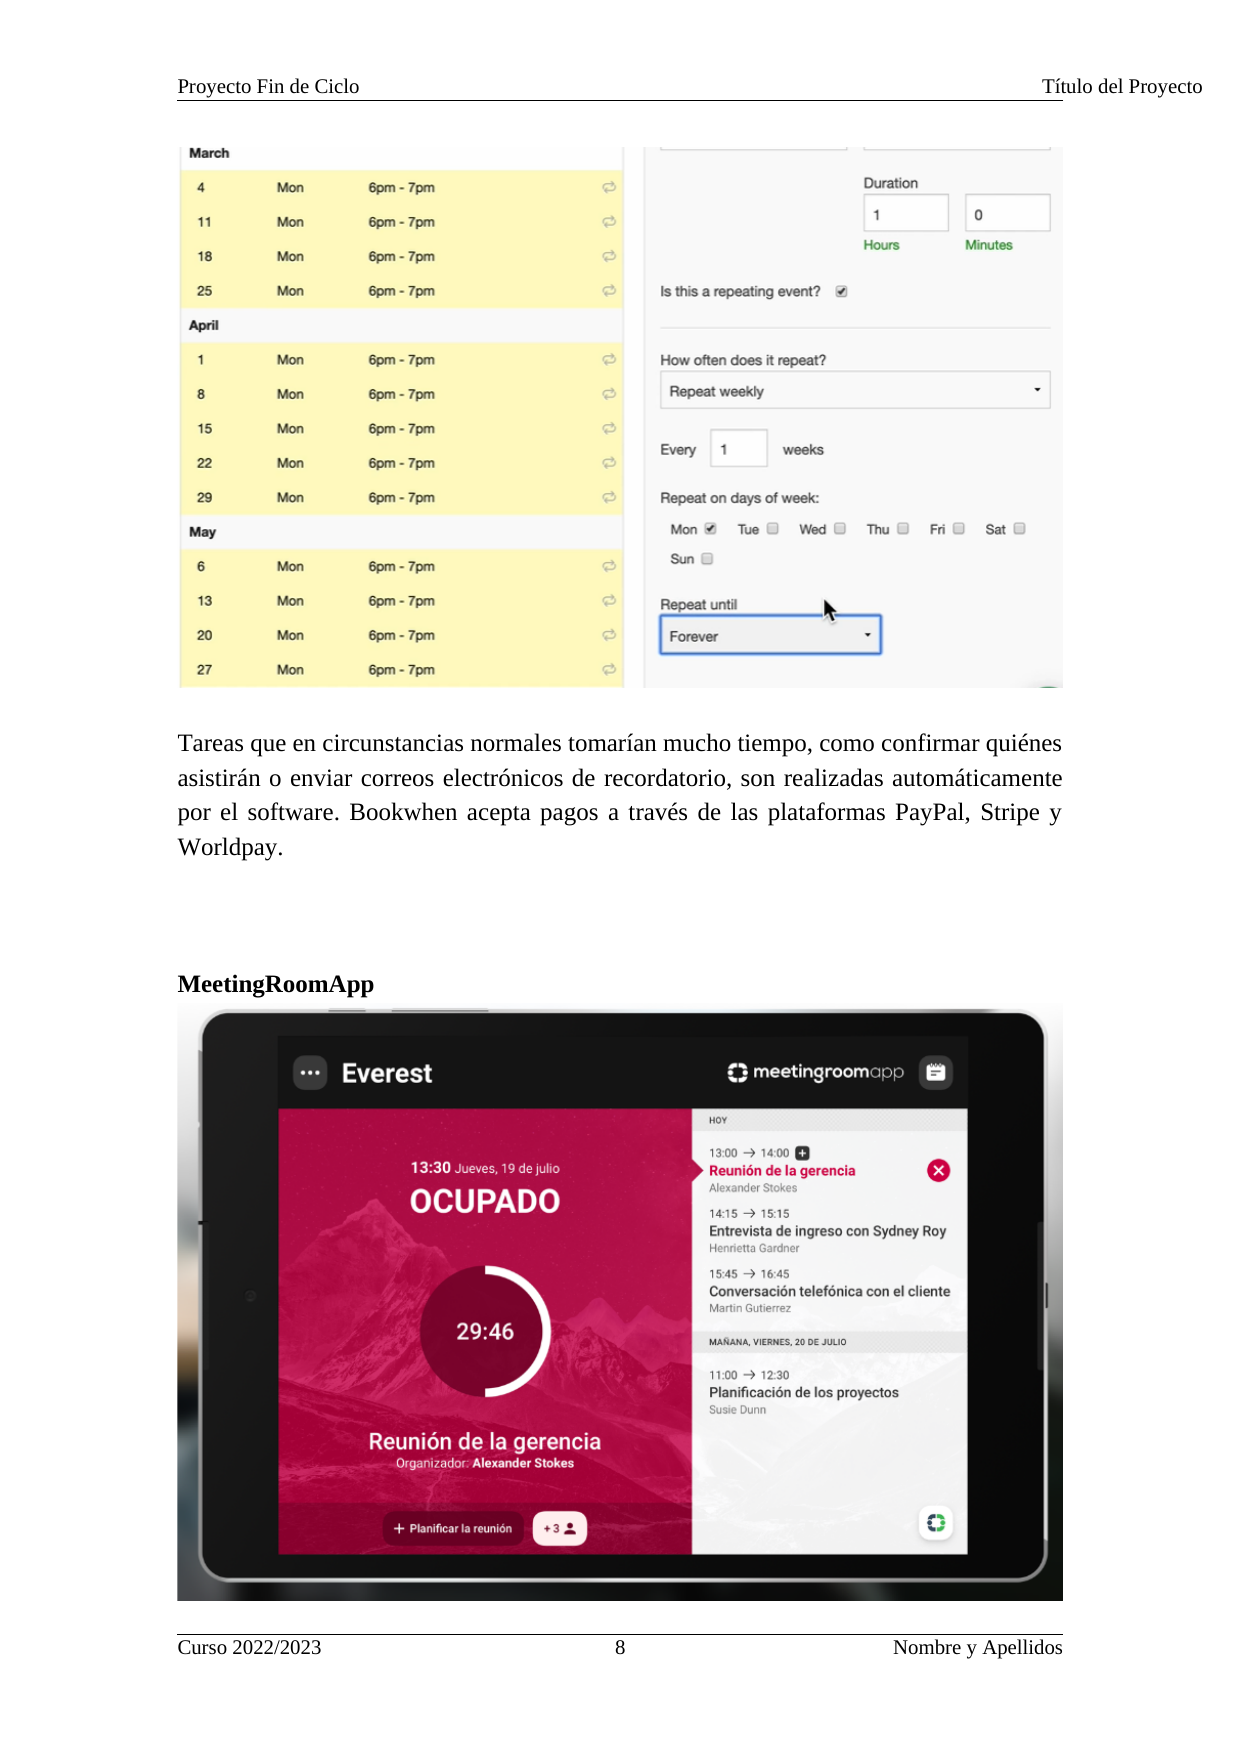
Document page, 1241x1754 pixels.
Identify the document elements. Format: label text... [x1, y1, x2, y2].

picture [177, 147, 1063, 688]
text Tareas que en circunstancias normales tomarían mucho tiempo, como confirmar quiénes asistirán o enviar correos electrónicos de recordatorio, son realizadas automáticamente por el software. Bookwhen acepta pagos a través de las plataformas PayPal, Stripe y Worldpay. [177, 728, 1063, 860]
picture [177, 1003, 1063, 1601]
text MeetingRoomApp [177, 969, 1063, 998]
